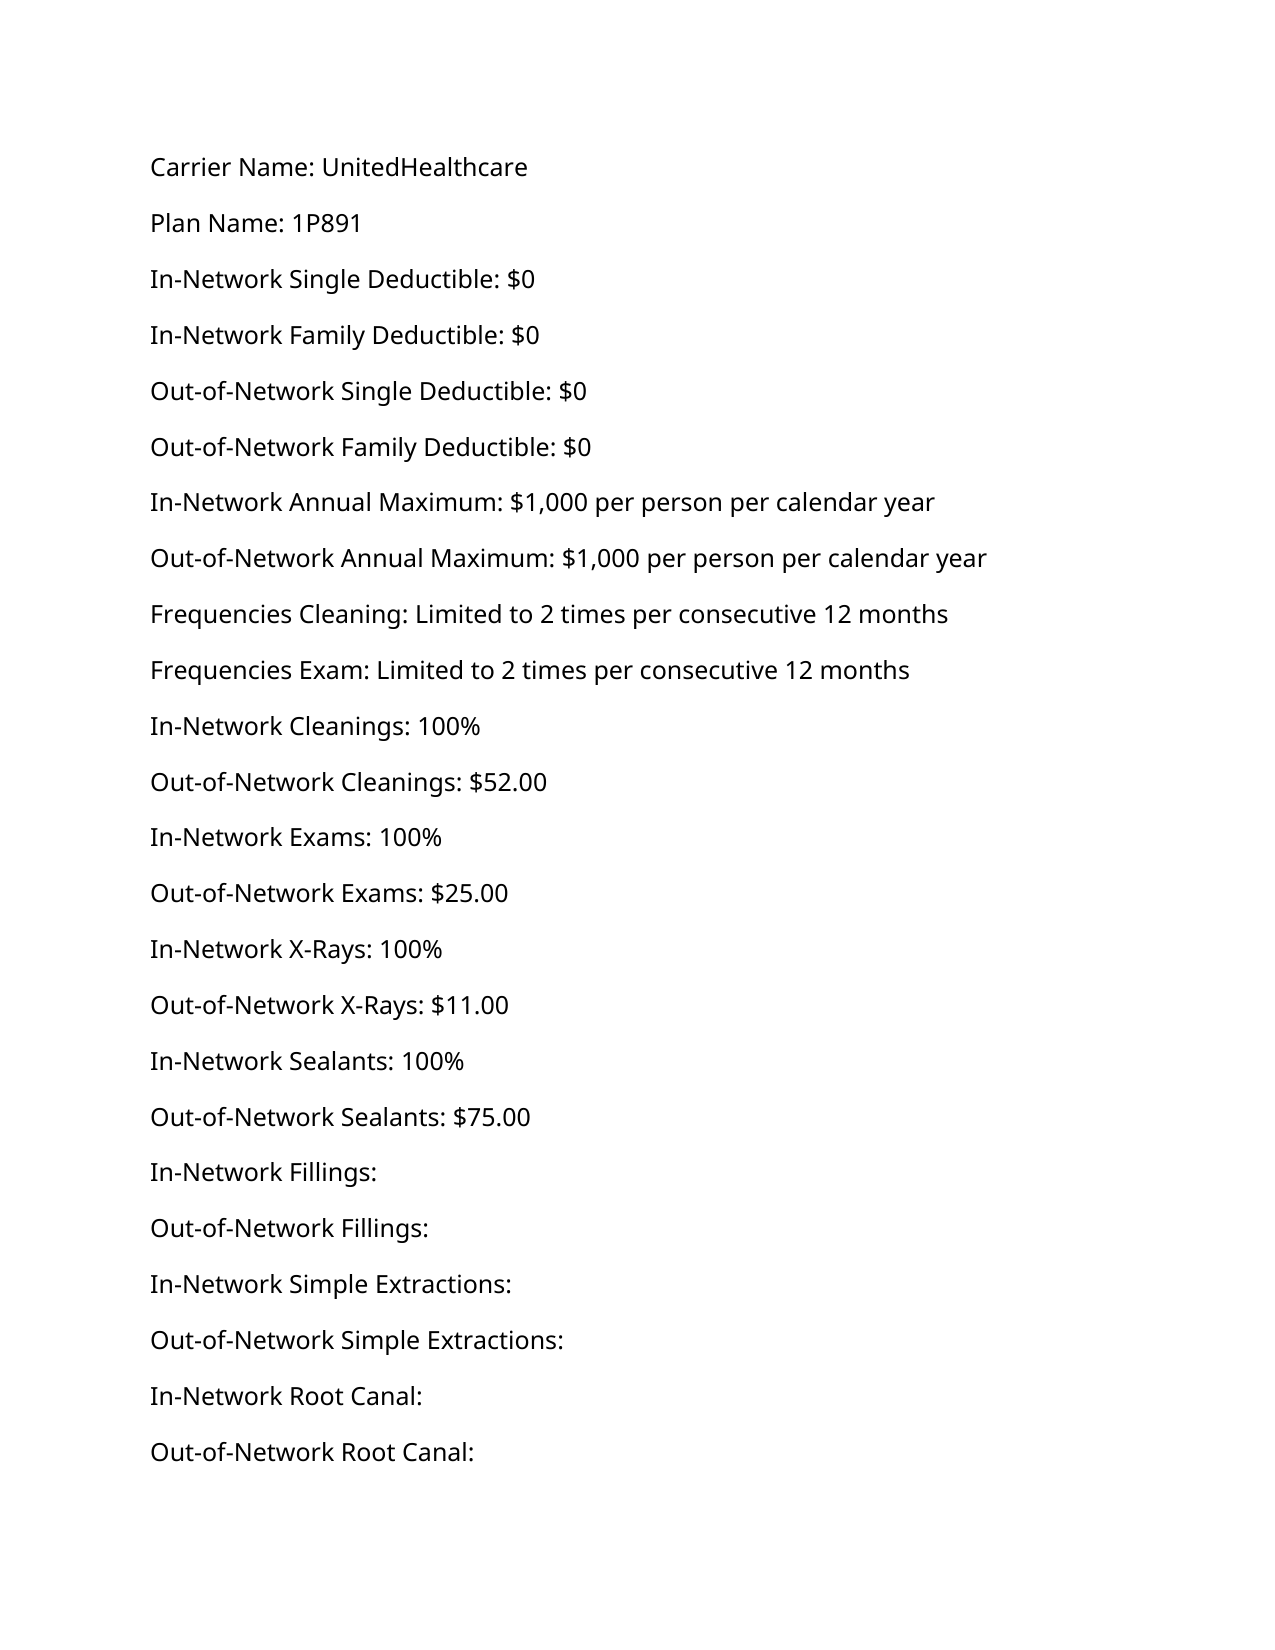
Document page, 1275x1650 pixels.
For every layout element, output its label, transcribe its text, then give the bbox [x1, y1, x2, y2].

text Plan Name: 1P891 [150, 206, 1125, 240]
text Out-of-Network Cleanings: $52.00 [150, 764, 1125, 798]
text Out-of-Network Single Deductible: $0 [150, 373, 1125, 407]
text Carrier Name: UnitedHealthcare [150, 150, 1125, 184]
text Out-of-Network Root Canal: [150, 1434, 1125, 1468]
text Out-of-Network Sealants: $75.00 [150, 1099, 1125, 1133]
text In-Network Annual Maximum: $1,000 per person per calendar year [150, 485, 1125, 519]
text Out-of-Network Family Deductible: $0 [150, 429, 1125, 463]
text Out-of-Network Annual Maximum: $1,000 per person per calendar year [150, 541, 1125, 575]
text In-Network Cleanings: 100% [150, 708, 1125, 742]
text In-Network Exams: 100% [150, 820, 1125, 854]
text Out-of-Network Exams: $25.00 [150, 876, 1125, 910]
text Frequencies Exam: Limited to 2 times per consecutive 12 months [150, 652, 1125, 687]
text In-Network Root Canal: [150, 1378, 1125, 1412]
text In-Network Simple Extractions: [150, 1267, 1125, 1301]
text Out-of-Network X-Rays: $11.00 [150, 987, 1125, 1022]
text Out-of-Network Simple Extractions: [150, 1322, 1125, 1357]
text In-Network Fillings: [150, 1155, 1125, 1189]
text In-Network Sealants: 100% [150, 1043, 1125, 1077]
text In-Network Family Deductible: $0 [150, 317, 1125, 352]
text Frequencies Cleaning: Limited to 2 times per consecutive 12 months [150, 597, 1125, 631]
text In-Network X-Rays: 100% [150, 932, 1125, 966]
text In-Network Single Deductible: $0 [150, 262, 1125, 296]
text Out-of-Network Fillings: [150, 1211, 1125, 1245]
